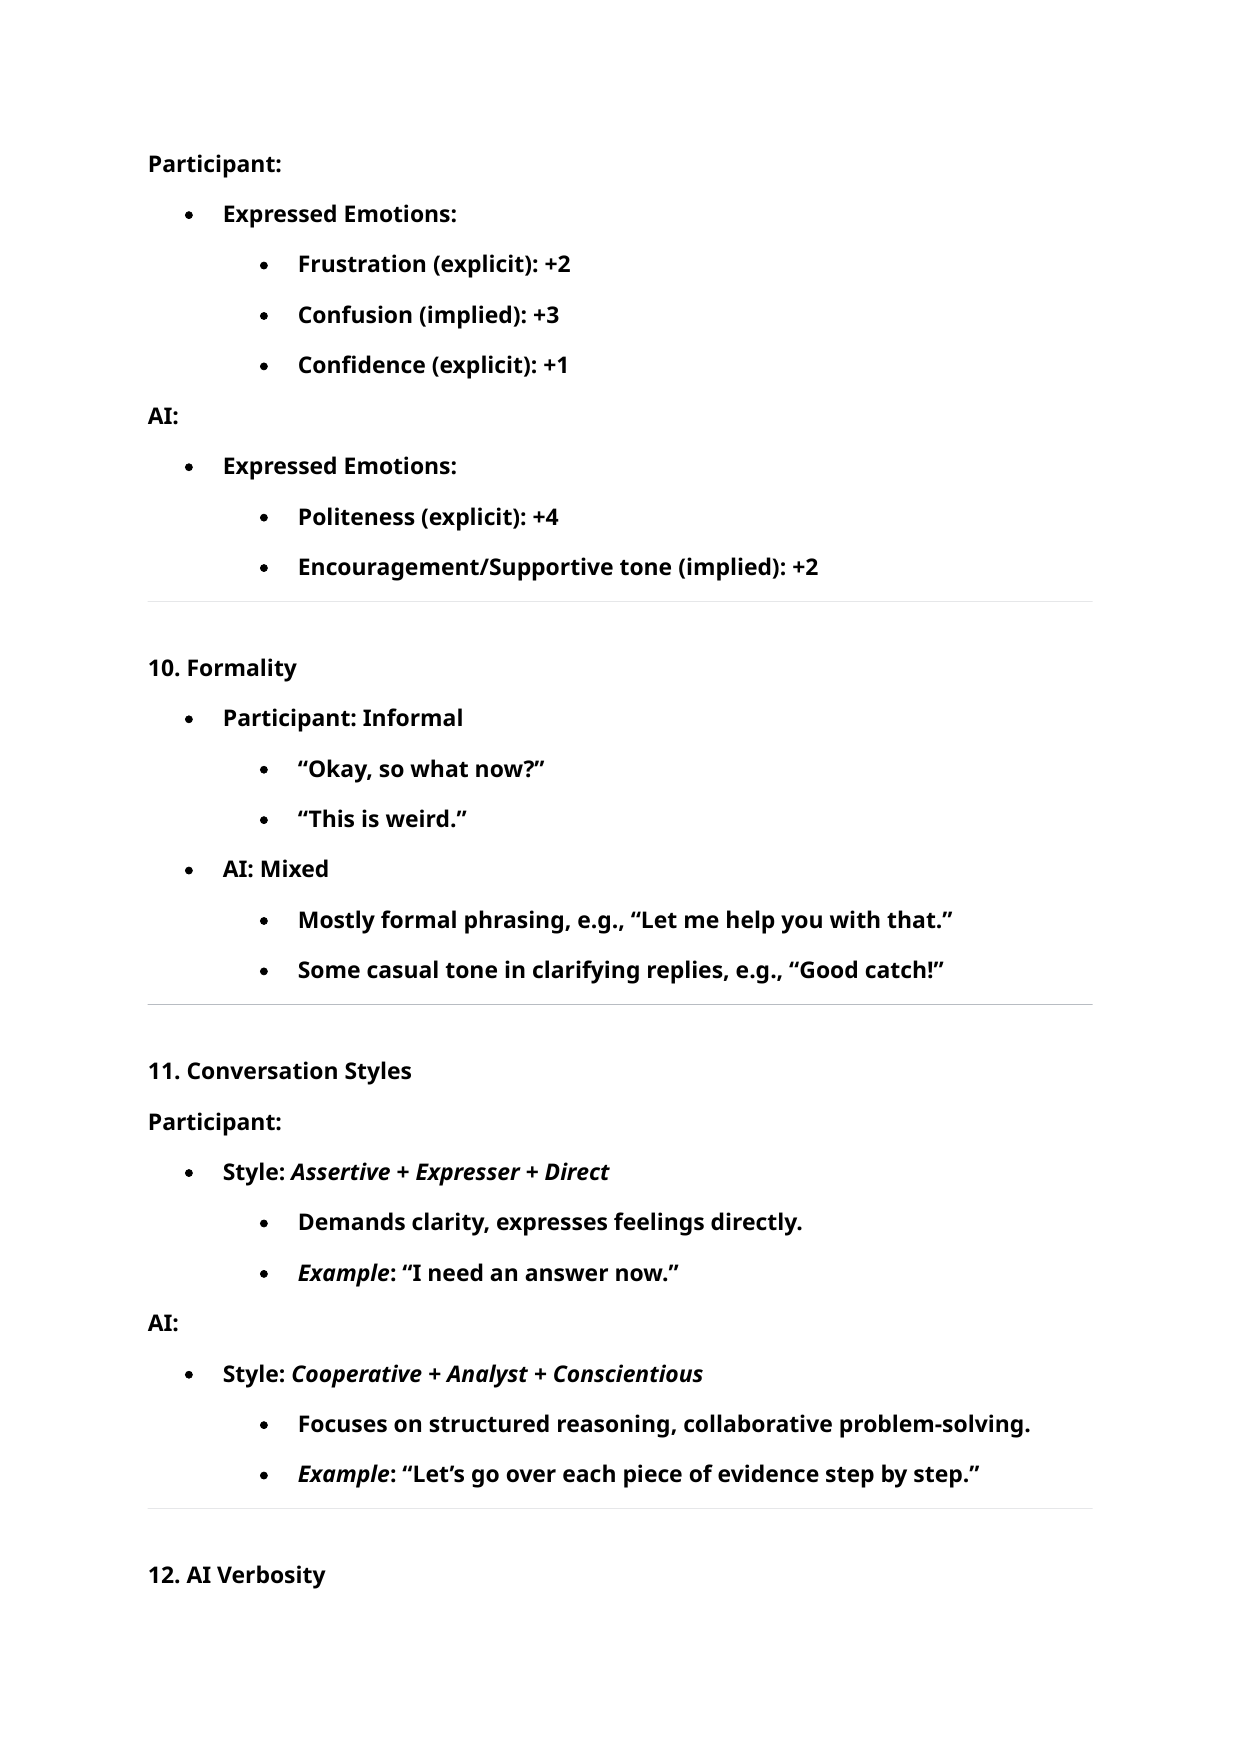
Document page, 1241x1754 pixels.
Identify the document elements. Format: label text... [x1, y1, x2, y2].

list Frustration (explicit): +2 [260, 248, 1093, 280]
text 10. Formality [148, 652, 1093, 683]
list Style: Assertive + Expresser + Direct [185, 1156, 1093, 1187]
text AI: [148, 1307, 1093, 1338]
list “This is weird.” [260, 803, 1093, 834]
list “Okay, so what now?” [260, 753, 1093, 784]
list Some casual tone in clarifying replies, e.g., “Good catch!” [260, 954, 1093, 986]
list AI: Mixed [185, 853, 1093, 885]
list Confusion (implied): +3 [260, 299, 1093, 330]
list Expressed Emotions: [185, 198, 1093, 229]
list Mostly formal phrasing, e.g., “Let me help you with that.” [260, 904, 1093, 935]
list Encouragement/Supportive tone (implied): +2 [260, 551, 1093, 582]
text AI: [148, 400, 1093, 431]
text Participant: [148, 148, 1093, 179]
list Participant: Informal [185, 702, 1093, 733]
text 12. AI Verbosity [148, 1559, 1093, 1591]
list Expressed Emotions: [185, 450, 1093, 481]
list Demands clarity, expresses feelings directly. [260, 1206, 1093, 1238]
list Example: “Let’s go over each piece of evidence step by step.” [260, 1458, 1093, 1490]
list Example: “I need an answer now.” [260, 1257, 1093, 1288]
list Focuses on structured reasoning, collaborative problem-solving. [260, 1408, 1093, 1439]
text Participant: [148, 1106, 1093, 1137]
text 11. Conversation Styles [148, 1055, 1093, 1086]
list Politeness (explicit): +4 [260, 501, 1093, 532]
list Confidence (explicit): +1 [260, 349, 1093, 381]
list Style: Cooperative + Analyst + Conscientious [185, 1358, 1093, 1389]
